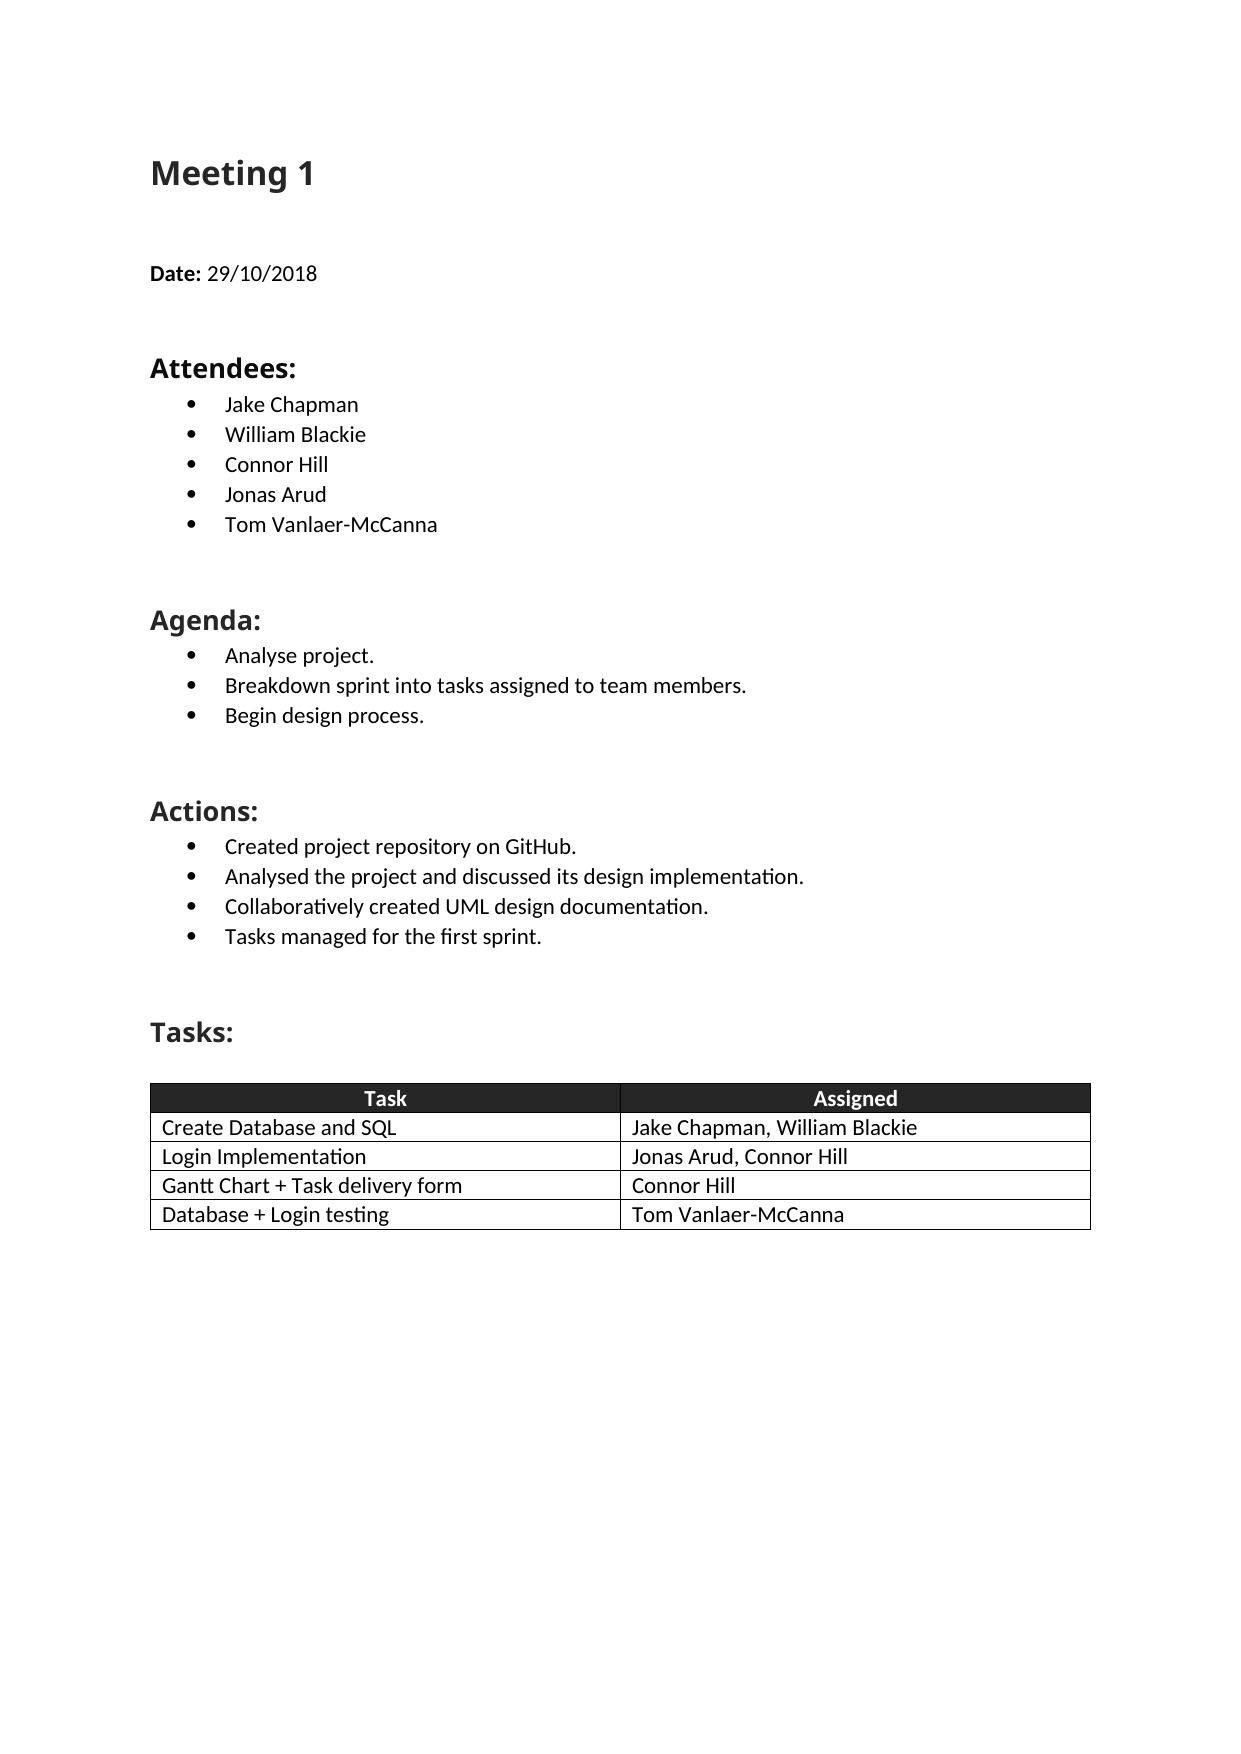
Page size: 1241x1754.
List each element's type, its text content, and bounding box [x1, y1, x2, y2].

subtitle Meeting 1 [150, 150, 1090, 195]
list Begin design process. [187, 701, 1090, 729]
table_cell Gantt Chart + Task delivery form [151, 1171, 620, 1199]
list Tom Vanlaer-McCanna [187, 511, 1090, 539]
list Jake Chapman [187, 390, 1090, 418]
table_cell Jake Chapman, William Blackie [621, 1113, 1090, 1141]
table_cell Create Database and SQL [151, 1113, 620, 1141]
text Date: 29/10/2018 [150, 259, 1090, 287]
list Jonas Arud [187, 480, 1090, 508]
list William Blackie [187, 420, 1090, 448]
list Breakdown sprint into tasks assigned to team members. [187, 671, 1090, 699]
list Created project repository on GitHub. [187, 832, 1090, 860]
table_header Assigned [621, 1084, 1090, 1112]
list Analysed the project and discussed its design implementation. [187, 862, 1090, 890]
list Analyse project. [187, 641, 1090, 669]
table_cell Tom Vanlaer-McCanna [621, 1200, 1090, 1228]
list Tasks managed for the first sprint. [187, 922, 1090, 951]
subtitle Attendees: [150, 350, 1090, 387]
table_cell Connor Hill [621, 1171, 1090, 1199]
list Connor Hill [187, 450, 1090, 478]
table_cell Jonas Arud, Connor Hill [621, 1142, 1090, 1170]
table_cell Login Implementation [151, 1142, 620, 1170]
list Collaboratively created UML design documentation. [187, 892, 1090, 920]
subtitle Actions: [150, 792, 1090, 829]
table_cell Database + Login testing [151, 1200, 620, 1228]
subtitle Tasks: [150, 1013, 1090, 1050]
table_header Task [151, 1084, 620, 1112]
subtitle Agenda: [150, 601, 1090, 638]
